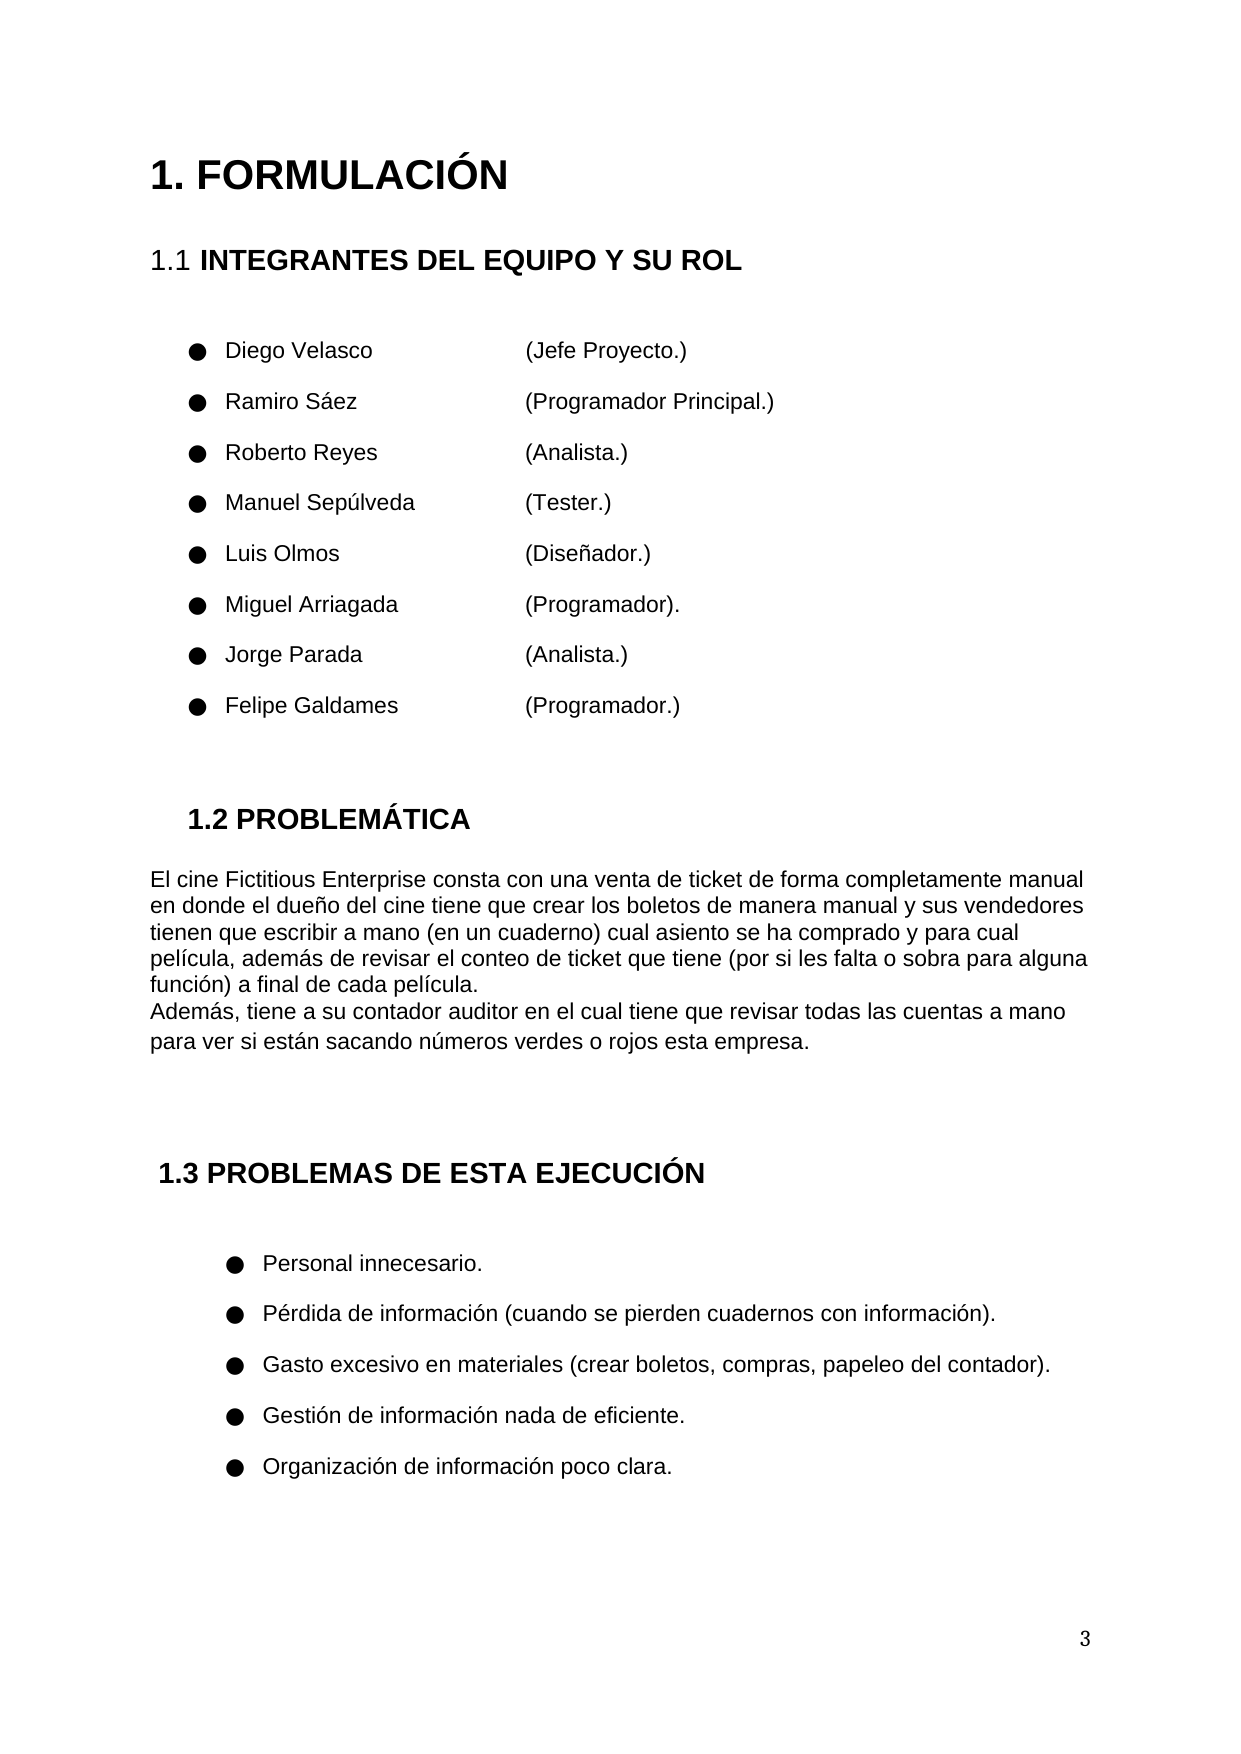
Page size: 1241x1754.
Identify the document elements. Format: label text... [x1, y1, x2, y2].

text Además, tiene a su contador auditor en el cual tiene que revisar todas las cuentas a mano para ver si están sacando números verdes o rojos esta empresa. [150, 998, 1090, 1054]
subtitle 1.1 INTEGRANTES DEL EQUIPO Y SU ROL [150, 243, 1090, 276]
list Personal innecesario. [225, 1237, 1090, 1284]
list Roberto Reyes (Analista.) [187, 426, 1090, 473]
list Ramiro Sáez (Programador Principal.) [187, 375, 1090, 422]
list Felipe Galdames (Programador.) [187, 680, 1090, 727]
list Pérdida de información (cuando se pierden cuadernos con información). [225, 1288, 1090, 1335]
subtitle 1.2 PROBLEMÁTICA [187, 802, 1090, 836]
list Diego Velasco (Jefe Proyecto.) [187, 324, 1090, 372]
subtitle 1.3 PROBLEMAS DE ESTA EJECUCIÓN [150, 1156, 1090, 1189]
list Gasto excesivo en materiales (crear boletos, compras, papeleo del contador). [225, 1339, 1090, 1386]
list Organización de información poco clara. [225, 1440, 1090, 1487]
list Miguel Arriagada (Programador). [187, 578, 1090, 625]
list Manuel Sepúlveda (Tester.) [187, 477, 1090, 524]
list Jorge Parada (Analista.) [187, 629, 1090, 676]
subtitle 1. FORMULACIÓN [150, 150, 1090, 198]
text El cine Fictitious Enterprise consta con una venta de ticket de forma completamente manual en donde el dueño del cine tiene que crear los boletos de manera manual y sus vendedores tienen que escribir a mano (en un cuaderno) cual asiento se ha comprado y para cual película, además de revisar el conteo de ticket que tiene (por si les falta o sobra para alguna función) a final de cada película. [150, 866, 1090, 998]
list Luis Olmos (Diseñador.) [187, 527, 1090, 574]
list Gestión de información nada de eficiente. [225, 1389, 1090, 1436]
